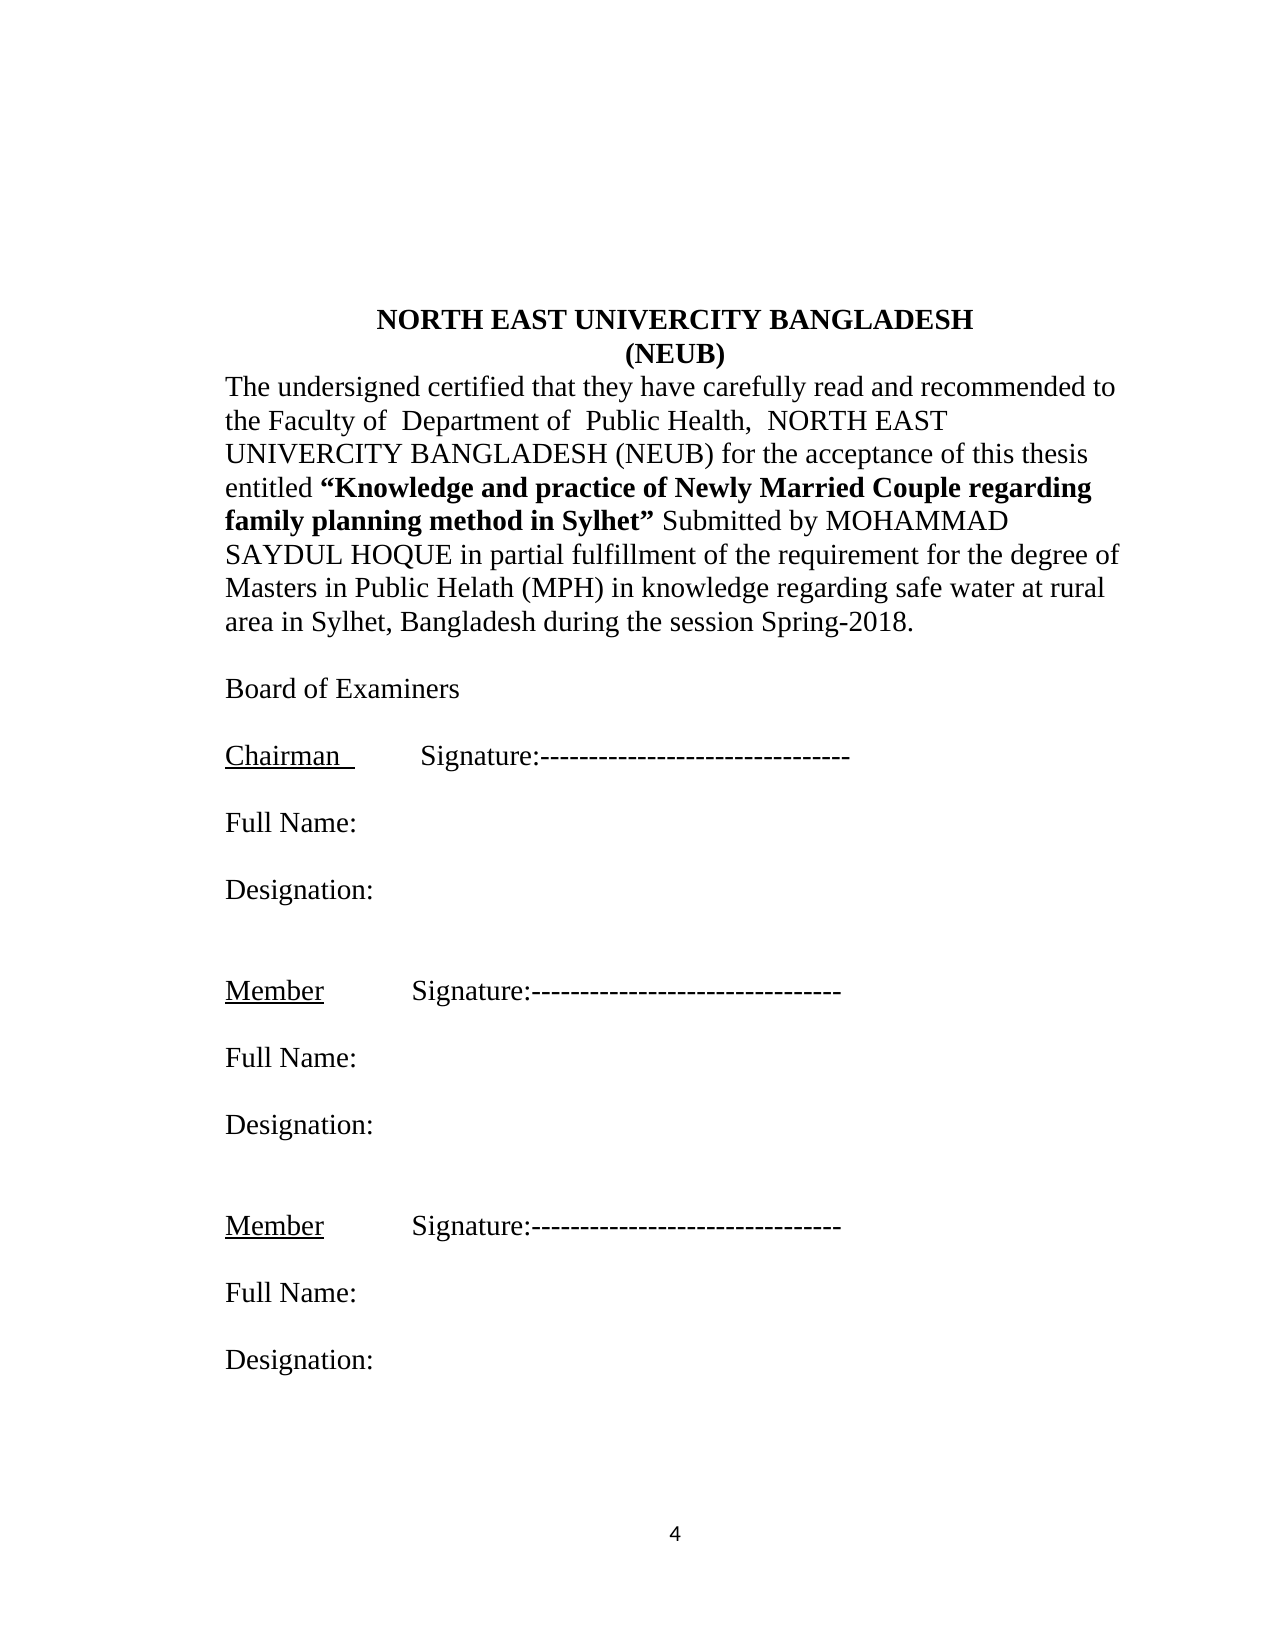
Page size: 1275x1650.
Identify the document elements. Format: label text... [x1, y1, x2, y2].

text Full Name: [225, 805, 1125, 839]
text Member Signature:-------------------------------- [225, 973, 1125, 1007]
text Designation: [225, 1342, 1125, 1376]
text Board of Examiners [225, 671, 1125, 705]
text NORTH EAST UNIVERCITY BANGLADESH [225, 302, 1125, 336]
text Chairman Signature:-------------------------------- [225, 738, 1125, 772]
text (NEUB) [225, 336, 1125, 369]
text Member Signature:-------------------------------- [225, 1208, 1125, 1241]
text Designation: [225, 1107, 1125, 1141]
text The undersigned certified that they have carefully read and recommended to the Faculty of Department of Public Health, NORTH EAST UNIVERCITY BANGLADESH (NEUB) for the acceptance of this thesis entitled “Knowledge and practice of Newly Married Couple regarding family planning method in Sylhet” Submitted by MOHAMMAD SAYDUL HOQUE in partial fulfillment of the requirement for the degree of Masters in Public Helath (MPH) in knowledge regarding safe water at rural area in Sylhet, Bangladesh during the session Spring-2018. [225, 369, 1125, 638]
text Designation: [225, 872, 1125, 906]
text Full Name: [225, 1275, 1125, 1308]
text Full Name: [225, 1040, 1125, 1074]
